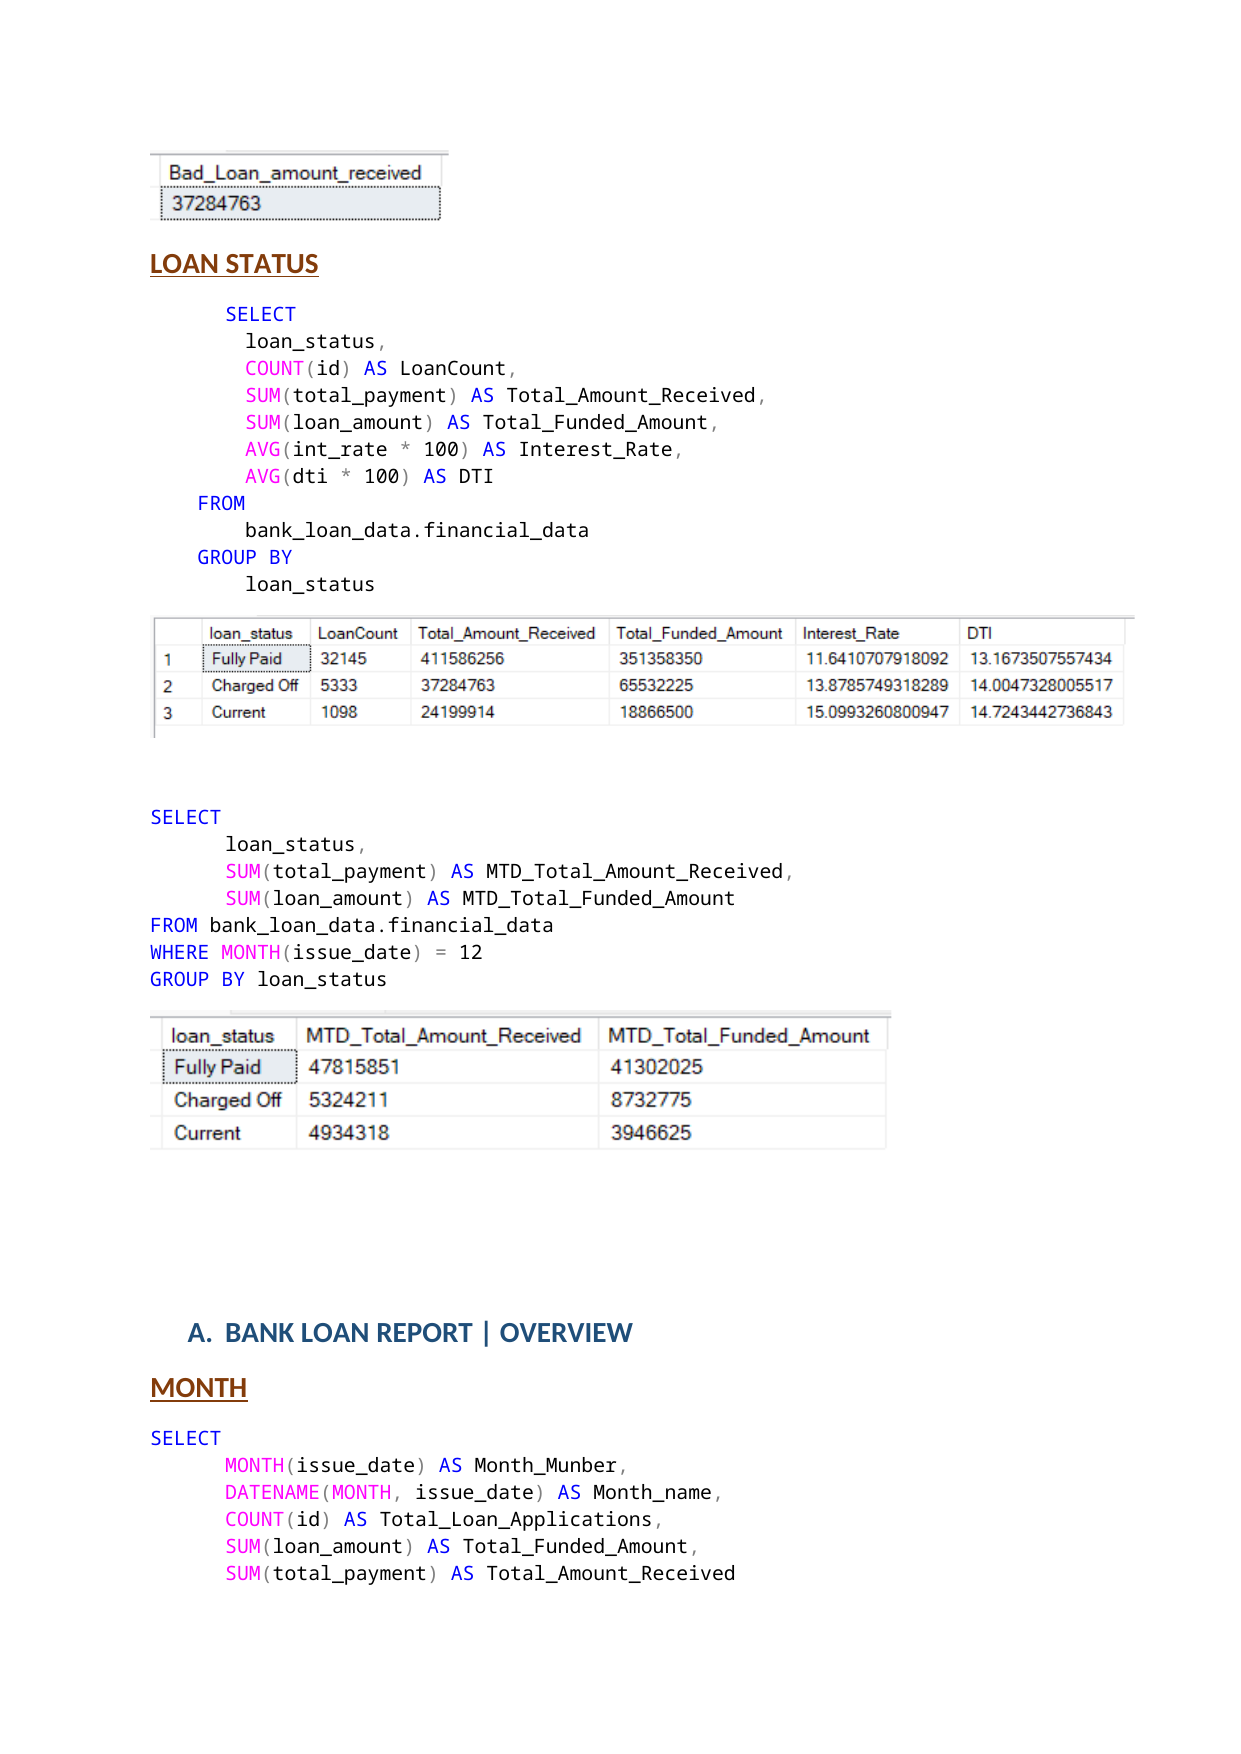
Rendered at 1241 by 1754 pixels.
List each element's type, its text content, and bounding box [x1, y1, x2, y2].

picture [150, 615, 1135, 738]
text loan_status, [150, 830, 1090, 857]
text loan_status, [150, 327, 1090, 354]
text MONTH [150, 1369, 1090, 1405]
text COUNT(id) AS Total_Loan_Applications, [150, 1506, 1090, 1533]
text SELECT [150, 1425, 1090, 1452]
text AVG(int_rate * 100) AS Interest_Rate, [150, 435, 1090, 462]
text MONTH(issue_date) AS Month_Munber, [150, 1452, 1090, 1479]
text SELECT [150, 803, 1090, 830]
text COUNT(id) AS LoanCount, [150, 354, 1090, 381]
text DATENAME(MONTH, issue_date) AS Month_name, [150, 1479, 1090, 1506]
text FROM [150, 489, 1090, 516]
picture [150, 150, 449, 227]
text AVG(dti * 100) AS DTI [150, 462, 1090, 489]
text SUM(loan_amount) AS MTD_Total_Funded_Amount [150, 884, 1090, 911]
text LOAN STATUS [150, 245, 1090, 281]
text WHERE MONTH(issue_date) = 12 [150, 938, 1090, 965]
text GROUP BY [150, 543, 1090, 570]
text SUM(total_payment) AS Total_Amount_Received [150, 1559, 1090, 1587]
text SUM(total_payment) AS Total_Amount_Received, [150, 381, 1090, 408]
list BANK LOAN REPORT | OVERVIEW [187, 1314, 1090, 1350]
text GROUP BY loan_status [150, 965, 1090, 992]
text loan_status [150, 570, 1090, 597]
text SUM(loan_amount) AS Total_Funded_Amount, [150, 1533, 1090, 1559]
picture [150, 1010, 892, 1155]
text SELECT [150, 300, 1090, 327]
text bank_loan_data.financial_data [150, 516, 1090, 543]
text SUM(loan_amount) AS Total_Funded_Amount, [150, 408, 1090, 435]
text SUM(total_payment) AS MTD_Total_Amount_Received, [150, 857, 1090, 884]
text FROM bank_loan_data.financial_data [150, 911, 1090, 938]
